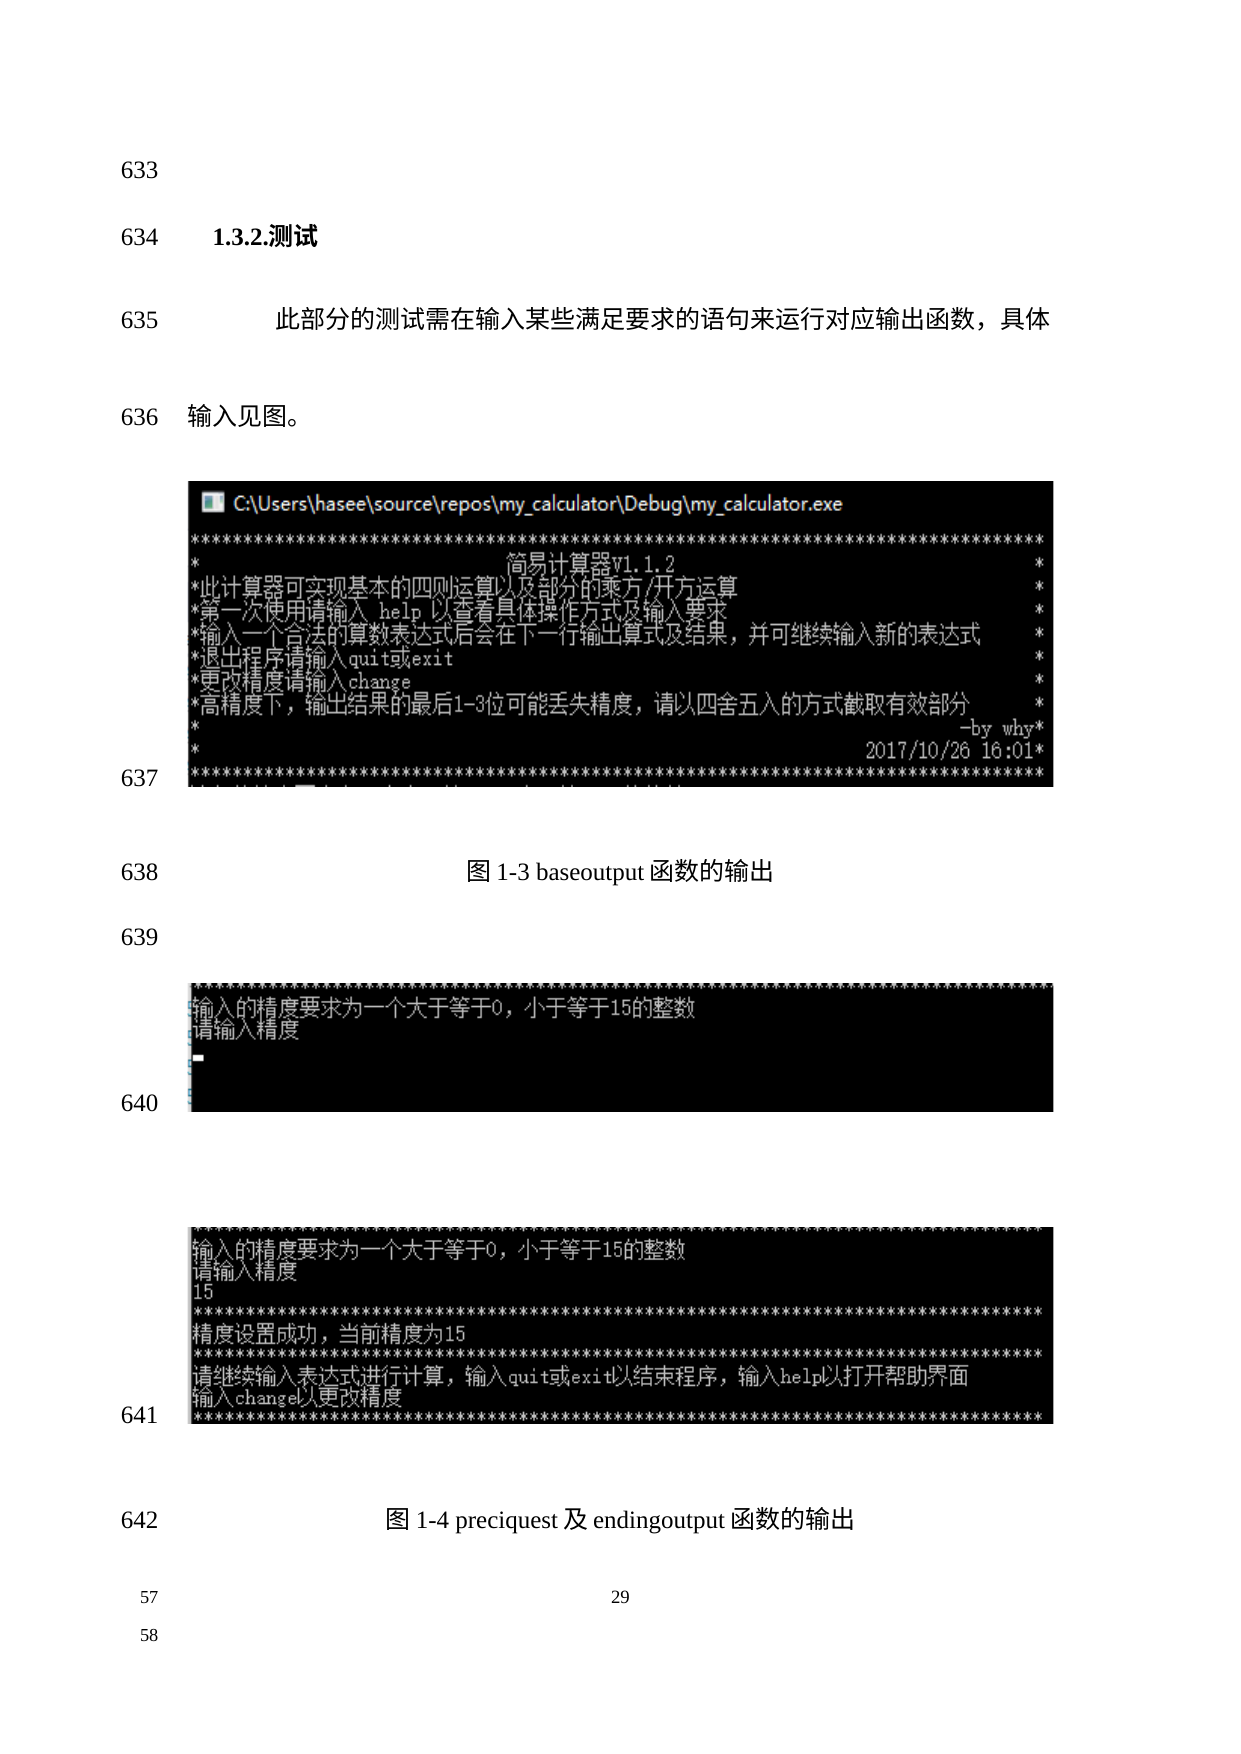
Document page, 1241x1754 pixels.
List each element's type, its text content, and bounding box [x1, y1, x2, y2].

text 图1-4 preciquest及endingoutput函数的输出 [187, 1486, 1053, 1551]
picture [187, 1227, 1054, 1424]
text 此部分的测试需在输入某些满足要求的语句来运行对应输出函数，具体输入见图。 [187, 285, 1053, 447]
text 图1-3 baseoutput函数的输出 [187, 837, 1053, 902]
picture [187, 481, 1054, 787]
text 1.3.2.测试 [212, 202, 1053, 267]
picture [187, 983, 1054, 1112]
